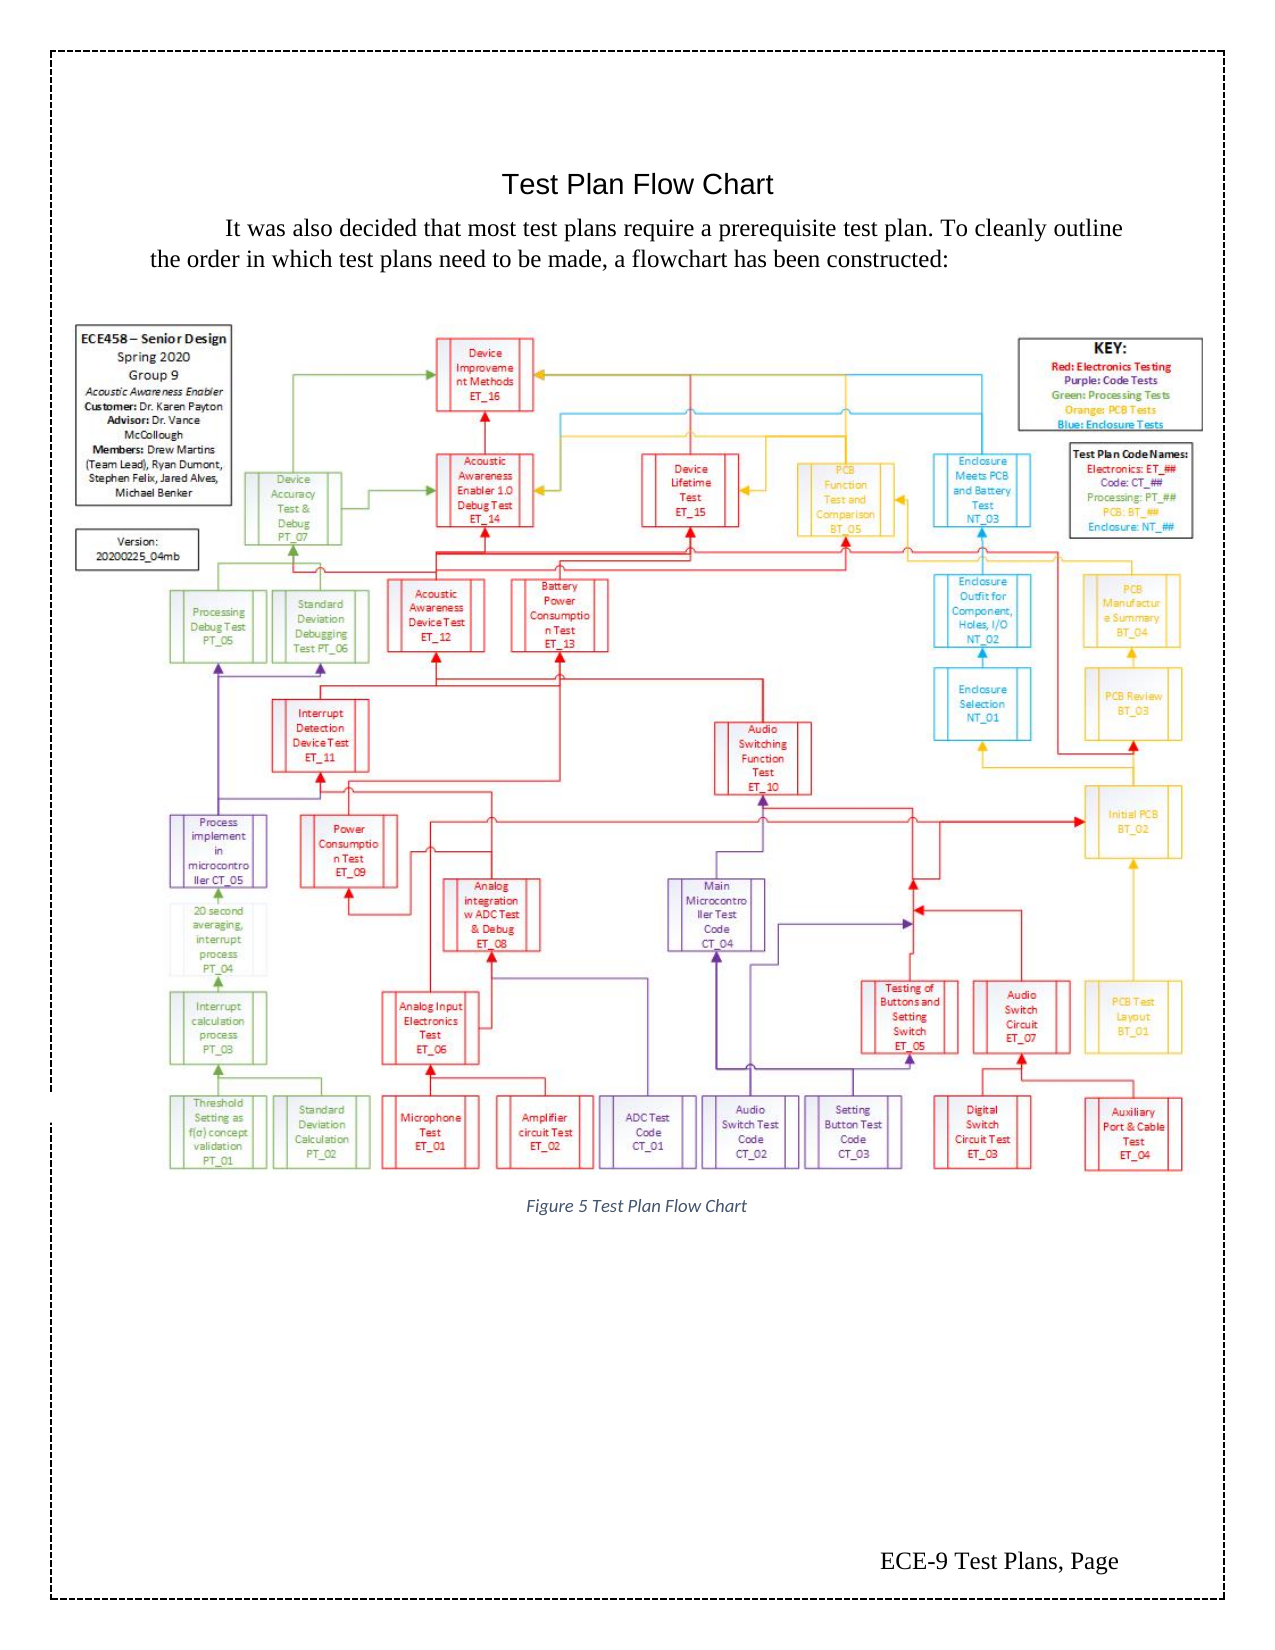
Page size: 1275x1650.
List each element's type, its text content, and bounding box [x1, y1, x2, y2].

text Figure Test Plan Flow Chart [150, 1175, 1125, 1217]
picture [72, 324, 1203, 1175]
subtitle Test Plan Flow Chart [150, 167, 1125, 200]
text It was also decided that most test plans require a prerequisite test plan. To cleanly outline the order in which test plans need to be made, a flowchart has been constructed: [150, 213, 1125, 272]
